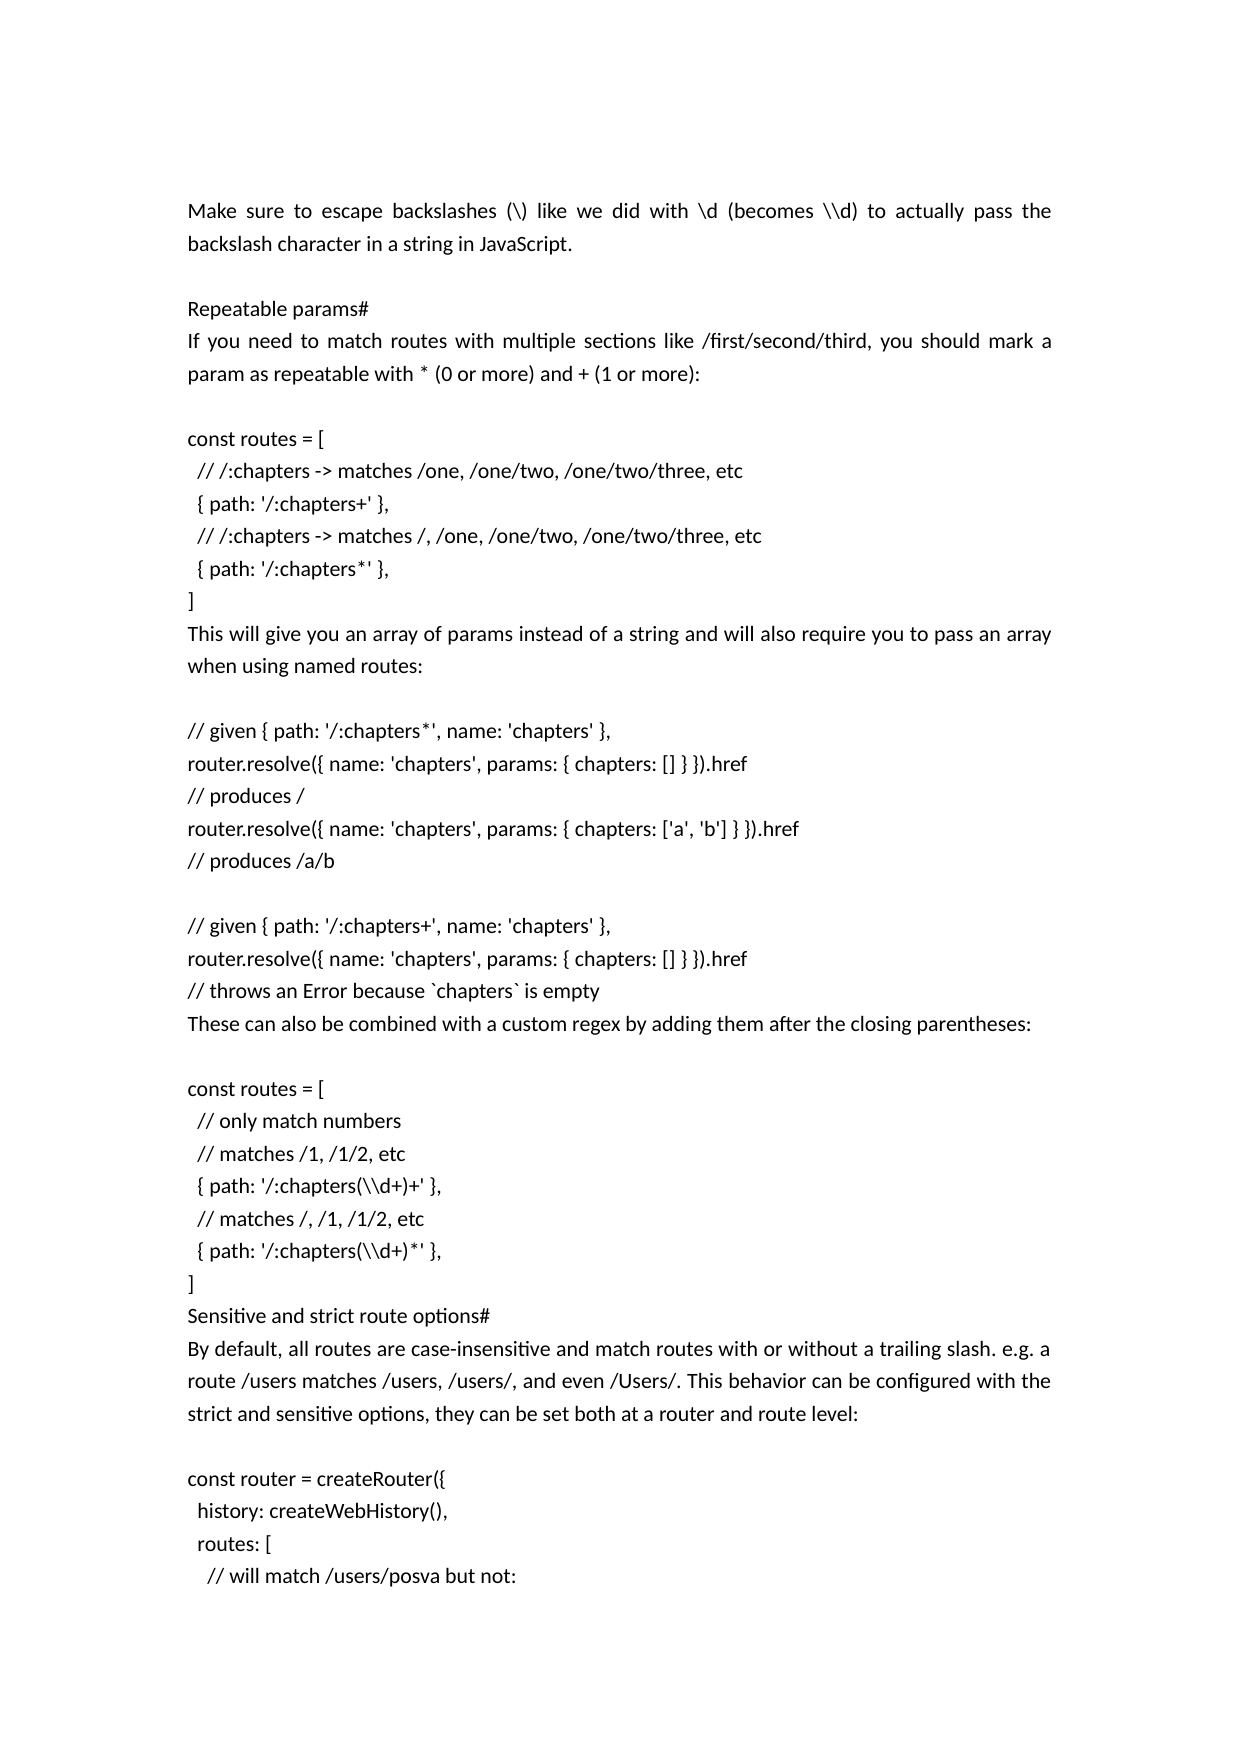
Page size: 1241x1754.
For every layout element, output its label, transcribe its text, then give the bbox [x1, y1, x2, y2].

text { path: '/:chapters+' }, [187, 487, 1053, 519]
text { path: '/:chapters(\\d+)*' }, [187, 1234, 1053, 1267]
text const router = createRouter({ [187, 1462, 1053, 1494]
text routes: [ [187, 1527, 1053, 1559]
text ] [187, 584, 1053, 617]
text history: createWebHistory(), [187, 1494, 1053, 1527]
text // matches /1, /1/2, etc [187, 1137, 1053, 1169]
text router.resolve({ name: 'chapters', params: { chapters: [] } }).href [187, 747, 1053, 779]
text Sensitive and strict route options# [187, 1299, 1053, 1332]
text Make sure to escape backslashes (\) like we did with \d (becomes \\d) to actually pass the backslash character in a string in JavaScript. [187, 194, 1053, 259]
text // given { path: '/:chapters*', name: 'chapters' }, [187, 714, 1053, 747]
text // /:chapters -> matches /one, /one/two, /one/two/three, etc [187, 454, 1053, 487]
text By default, all routes are case-insensitive and match routes with or without a trailing slash. e.g. a route /users matches /users, /users/, and even /Users/. This behavior can be configured with the strict and sensitive options, they can be set both at a router and route level: [187, 1332, 1053, 1429]
text ] [187, 1267, 1053, 1299]
text This will give you an array of params instead of a string and will also require you to pass an array when using named routes: [187, 617, 1053, 682]
text Repeatable params# [187, 292, 1053, 324]
text const routes = [ [187, 422, 1053, 454]
text router.resolve({ name: 'chapters', params: { chapters: [] } }).href [187, 942, 1053, 974]
text router.resolve({ name: 'chapters', params: { chapters: ['a', 'b'] } }).href [187, 812, 1053, 844]
text // produces / [187, 779, 1053, 812]
text // matches /, /1, /1/2, etc [187, 1202, 1053, 1234]
text // will match /users/posva but not: [187, 1559, 1053, 1592]
text const routes = [ [187, 1072, 1053, 1104]
text // throws an Error because `chapters` is empty [187, 974, 1053, 1007]
text // produces /a/b [187, 844, 1053, 877]
text // given { path: '/:chapters+', name: 'chapters' }, [187, 909, 1053, 942]
text { path: '/:chapters*' }, [187, 552, 1053, 584]
text { path: '/:chapters(\\d+)+' }, [187, 1169, 1053, 1202]
text If you need to match routes with multiple sections like /first/second/third, you should mark a param as repeatable with * (0 or more) and + (1 or more): [187, 324, 1053, 389]
text // only match numbers [187, 1104, 1053, 1137]
text // /:chapters -> matches /, /one, /one/two, /one/two/three, etc [187, 519, 1053, 552]
text These can also be combined with a custom regex by adding them after the closing parentheses: [187, 1007, 1053, 1039]
